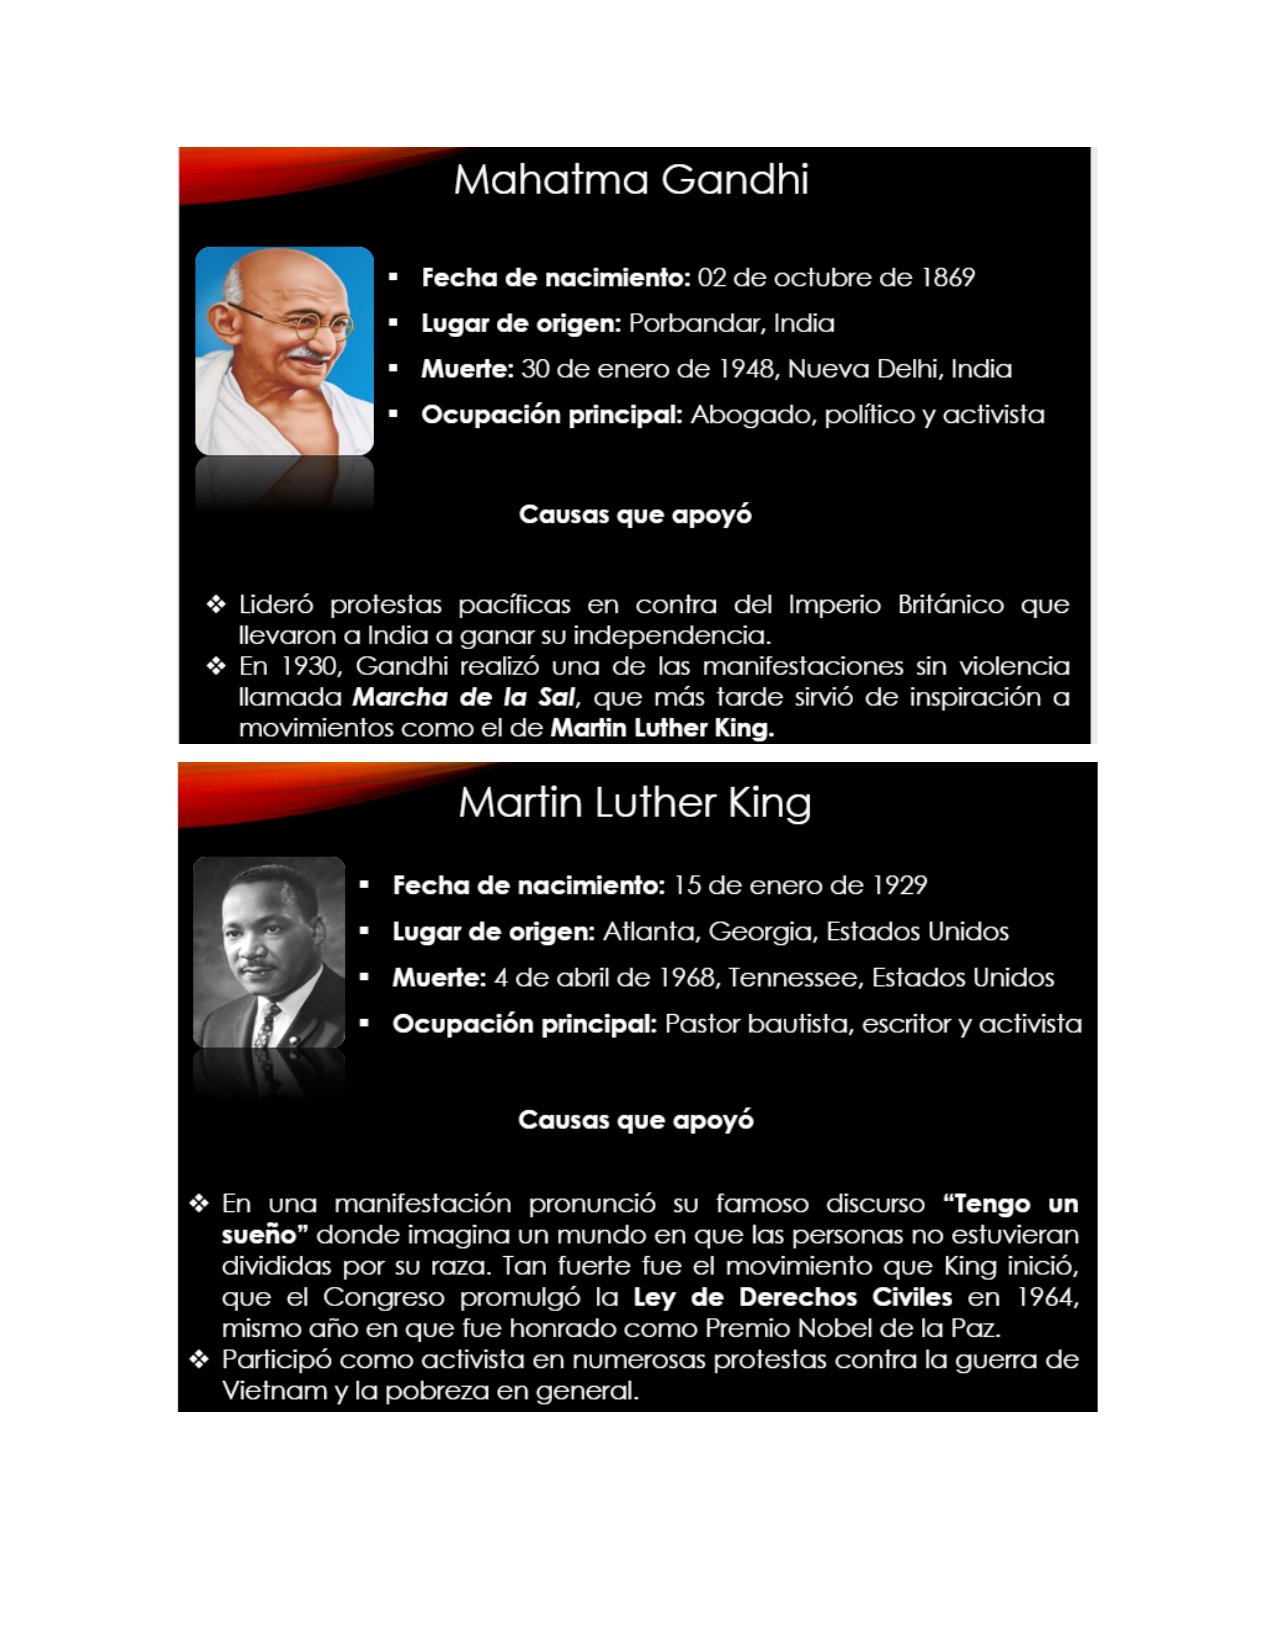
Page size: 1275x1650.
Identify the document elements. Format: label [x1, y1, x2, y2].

picture [177, 762, 1098, 1412]
picture [177, 147, 1098, 744]
